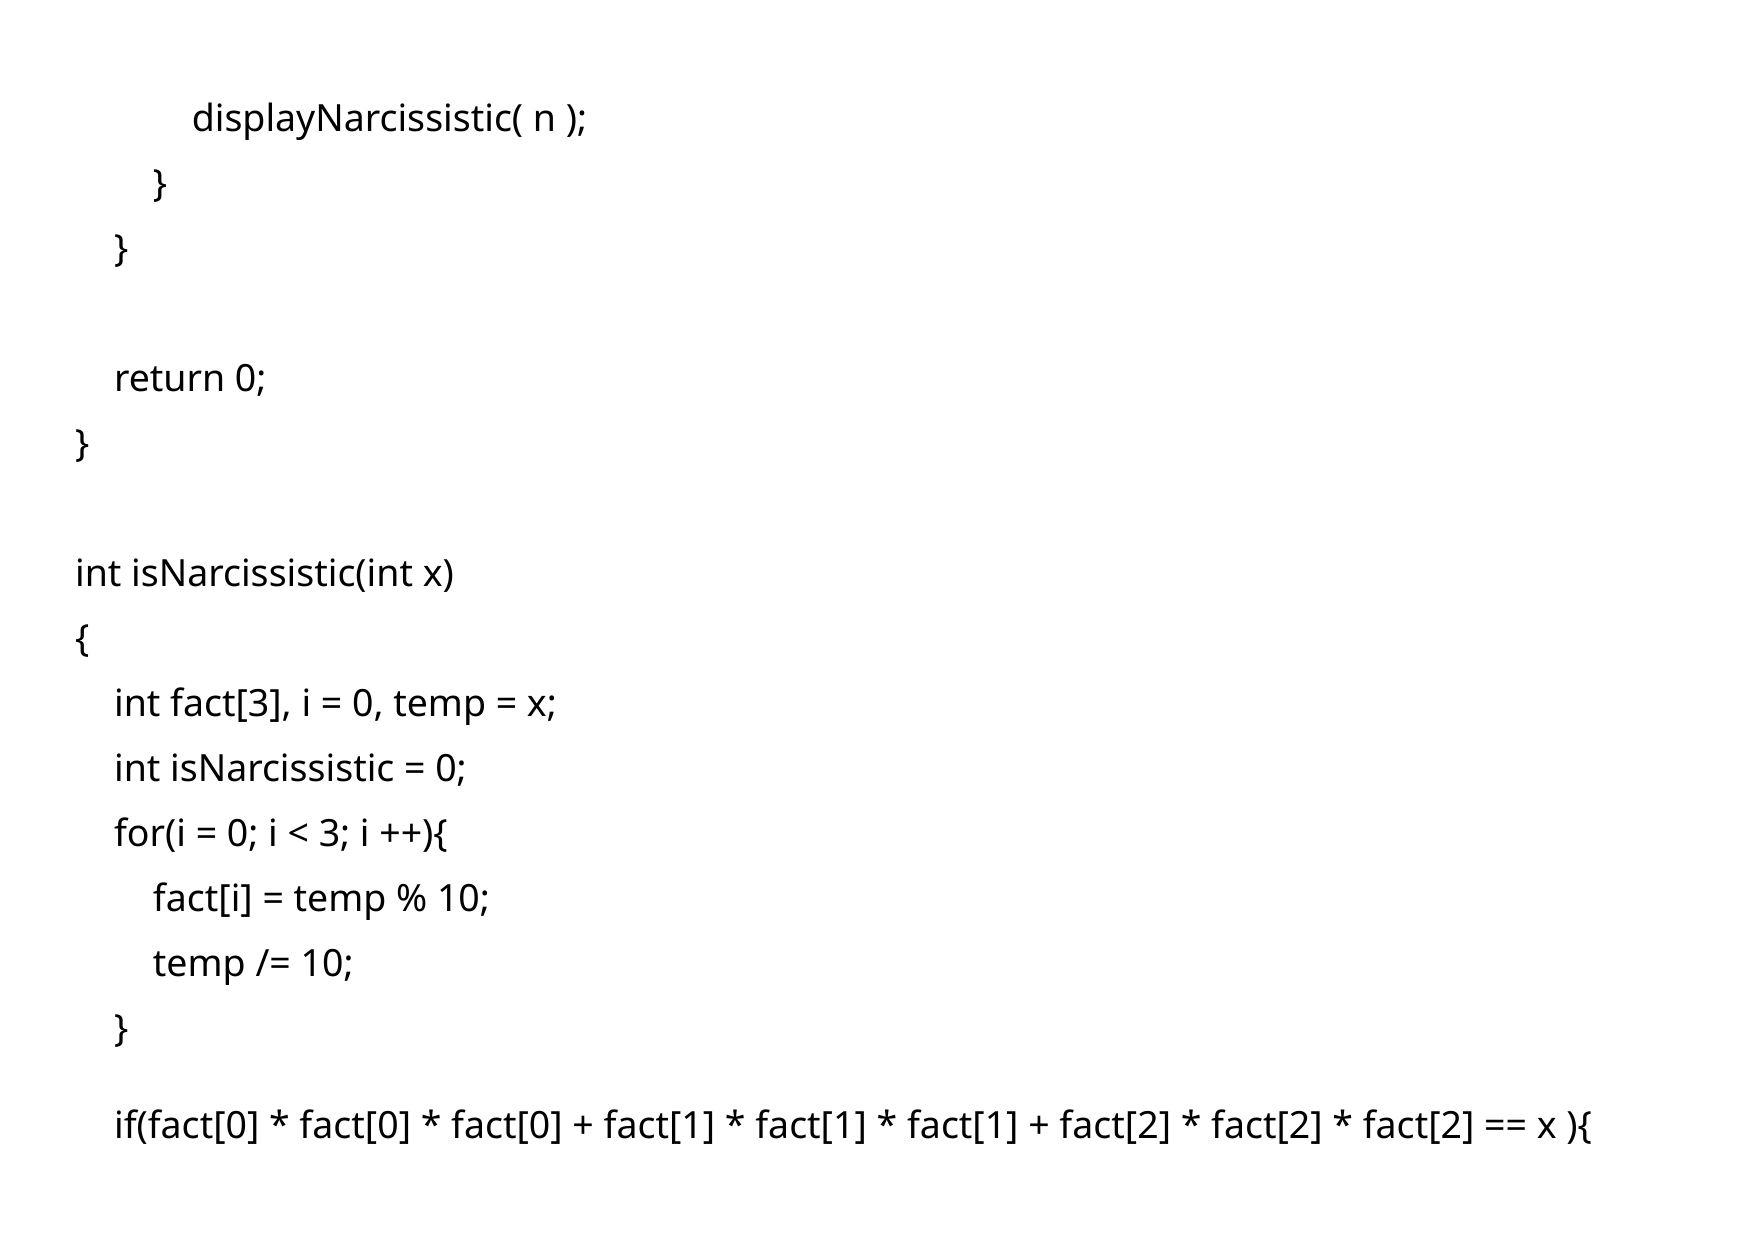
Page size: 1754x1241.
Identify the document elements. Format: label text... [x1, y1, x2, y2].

text } [75, 214, 1679, 279]
text } [75, 409, 1679, 474]
text int isNarcissistic(int x) [75, 539, 1679, 604]
text } [75, 149, 1679, 214]
text for(i = 0; i < 3; i ++){ [75, 799, 1679, 864]
text { [75, 604, 1679, 669]
text temp /= 10; [75, 929, 1679, 994]
text int fact[3], i = 0, temp = x; [75, 669, 1679, 734]
text fact[i] = temp % 10; [75, 864, 1679, 929]
text return 0; [75, 344, 1679, 409]
text int isNarcissistic = 0; [75, 734, 1679, 799]
text if(fact[0] * fact[0] * fact[0] + fact[1] * fact[1] * fact[1] + fact[2] * fact[2] * fact[2] == x ){ [75, 1091, 1679, 1156]
text displayNarcissistic( n ); [75, 84, 1679, 149]
text } [75, 994, 1679, 1059]
